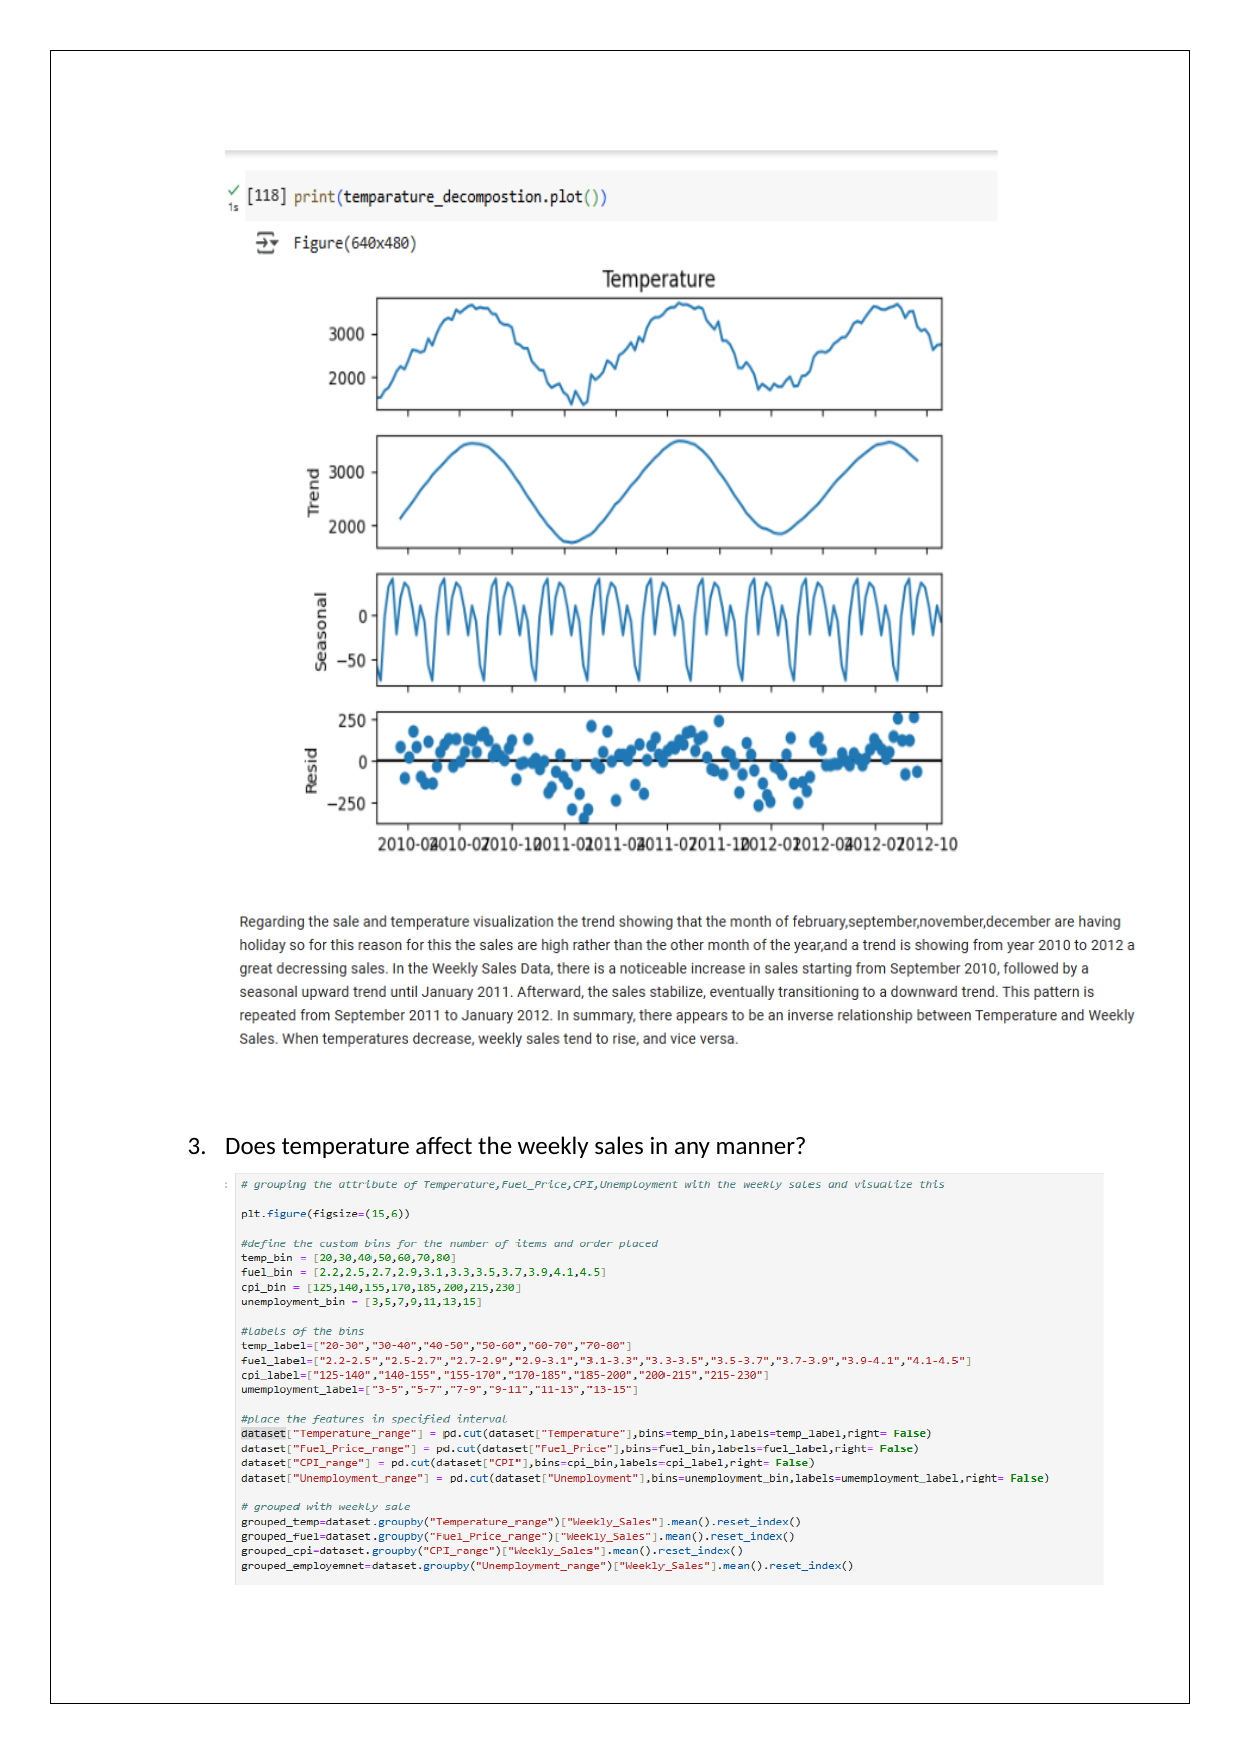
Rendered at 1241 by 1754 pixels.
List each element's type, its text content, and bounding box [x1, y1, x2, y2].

picture [225, 150, 998, 885]
picture [225, 888, 1166, 1058]
list Does temperature affect the weekly sales in any manner? [187, 1130, 1090, 1161]
picture [225, 1165, 1104, 1585]
